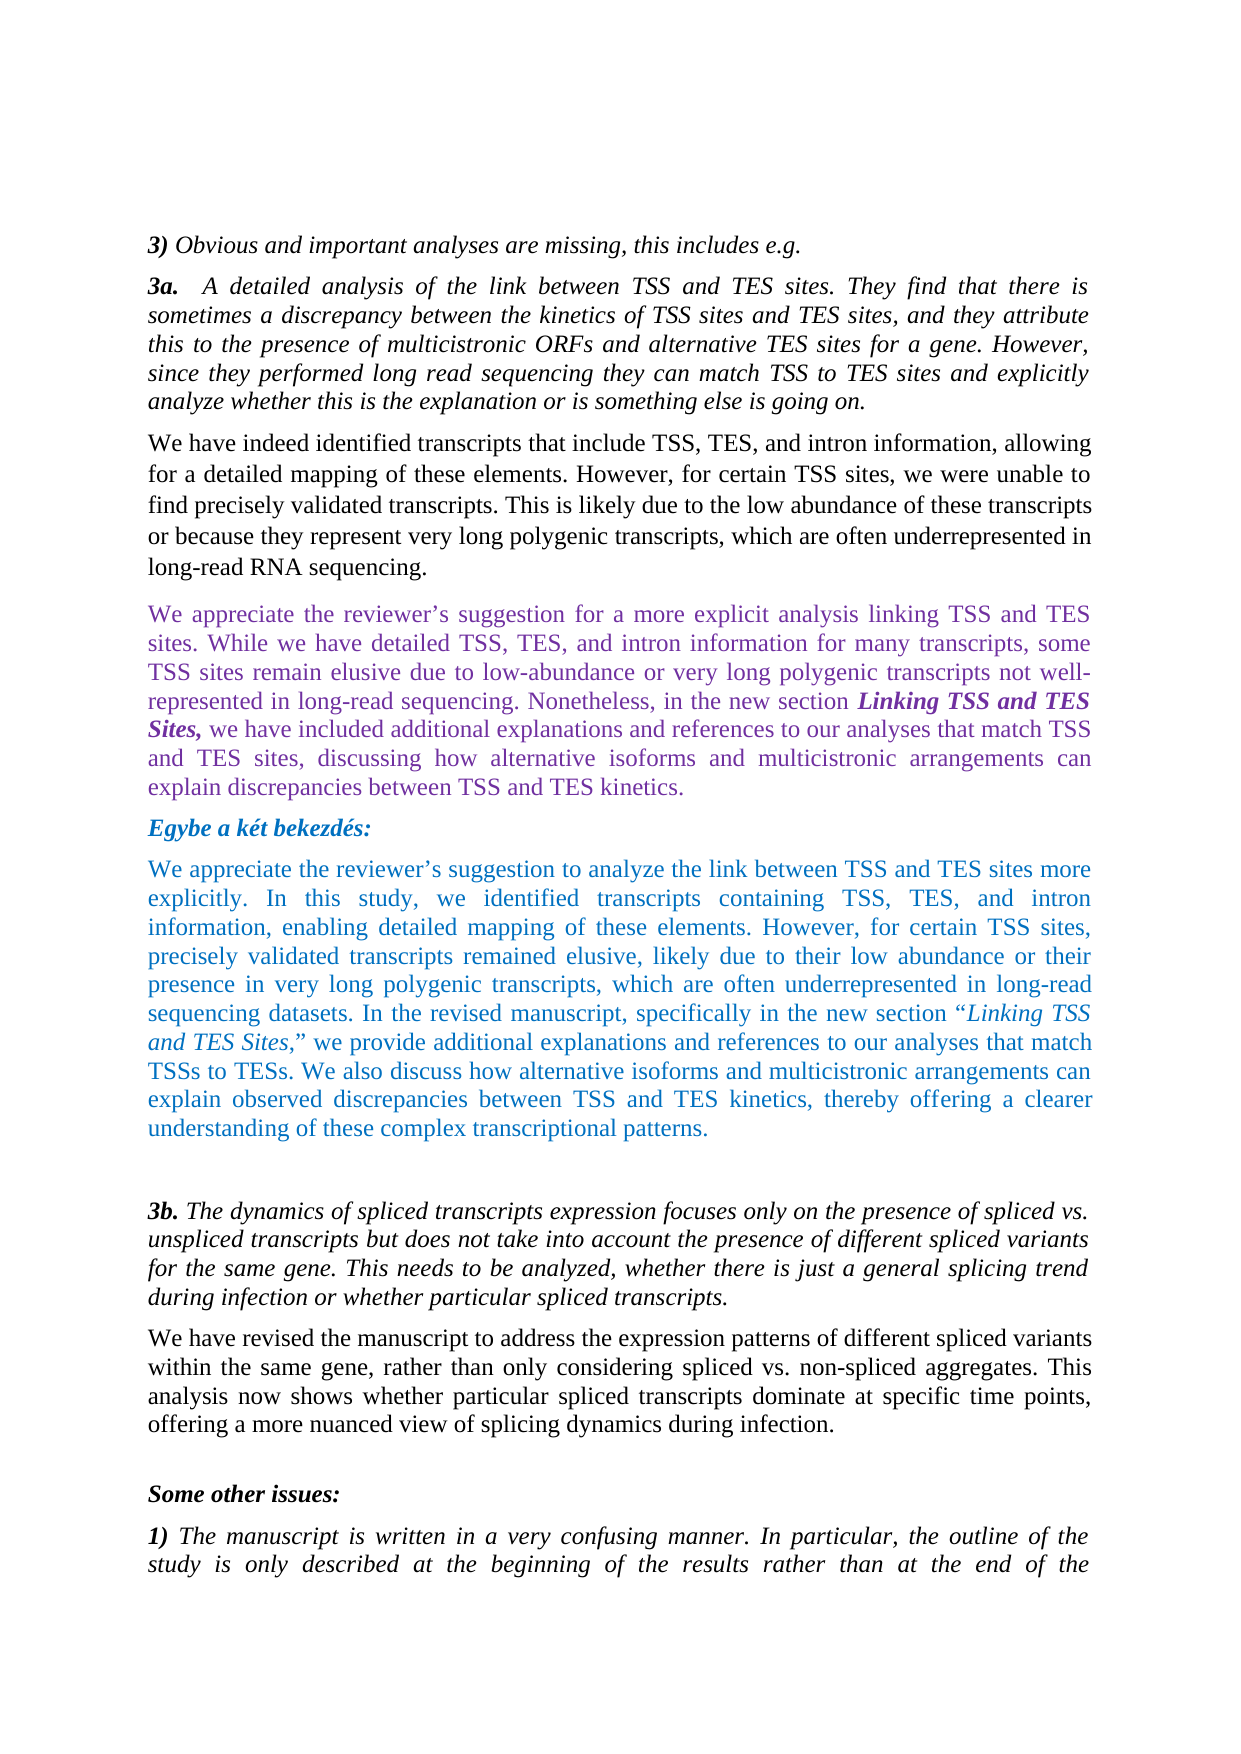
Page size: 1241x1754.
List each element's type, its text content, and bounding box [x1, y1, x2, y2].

text Some other issues: [148, 1451, 1093, 1508]
text 3a. A detailed analysis of the link between TSS and TES sites. They find that there is sometimes a discrepancy between the kinetics of TSS sites and TES sites, and they attribute this to the presence of multicistronic ORFs and alternative TES sites for a gene. However, since they performed long read sequencing they can match TSS to TES sites and explicitly analyze whether this is the explanation or is something else is going on. [148, 271, 1093, 415]
text 3b. The dynamics of spliced transcripts expression focuses only on the presence of spliced vs. unspliced transcripts but does not take into account the presence of different spliced variants for the same gene. This needs to be analyzed, whether there is just a general splicing trend during infection or whether particular spliced transcripts. [148, 1196, 1093, 1311]
text We have indeed identified transcripts that include TSS, TES, and intron information, allowing for a detailed mapping of these elements. However, for certain TSS sites, we were unable to find precisely validated transcripts. This is likely due to the low abundance of these transcripts or because they represent very long polygenic transcripts, which are often underrepresented in long-read RNA sequencing. [148, 428, 1093, 581]
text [148, 1521, 1093, 1578]
text We appreciate the reviewer’s suggestion to analyze the link between TSS and TES sites more explicitly. In this study, we identified transcripts containing TSS, TES, and intron information, enabling detailed mapping of these elements. However, for certain TSS sites, precisely validated transcripts remained elusive, likely due to their low abundance or their presence in very long polygenic transcripts, which are often underrepresented in long-read sequencing datasets. In the revised manuscript, specifically in the new section “Linking TSS and TES Sites,” we provide additional explanations and references to our analyses that match TSSs to TESs. We also discuss how alternative isoforms and multicistronic arrangements can explain observed discrepancies between TSS and TES kinetics, thereby offering a clearer understanding of these complex transcriptional patterns. [148, 854, 1093, 1142]
text We have revised the manuscript to address the expression patterns of different spliced variants within the same gene, rather than only considering spliced vs. non-spliced aggregates. This analysis now shows whether particular spliced transcripts dominate at specific time points, offering a more nuanced view of splicing dynamics during infection. [148, 1323, 1093, 1438]
text 3) Obvious and important analyses are missing, this includes e.g. [148, 230, 1093, 259]
text We appreciate the reviewer’s suggestion for a more explicit analysis linking TSS and TES sites. While we have detailed TSS, TES, and intron information for many transcripts, some TSS sites remain elusive due to low-abundance or very long polygenic transcripts not well-represented in long-read sequencing. Nonetheless, in the new section Linking TSS and TES Sites, we have included additional explanations and references to our analyses that match TSS and TES sites, discussing how alternative isoforms and multicistronic arrangements can explain discrepancies between TSS and TES kinetics. [148, 599, 1093, 801]
text Egybe a két bekezdés: [148, 813, 1093, 842]
